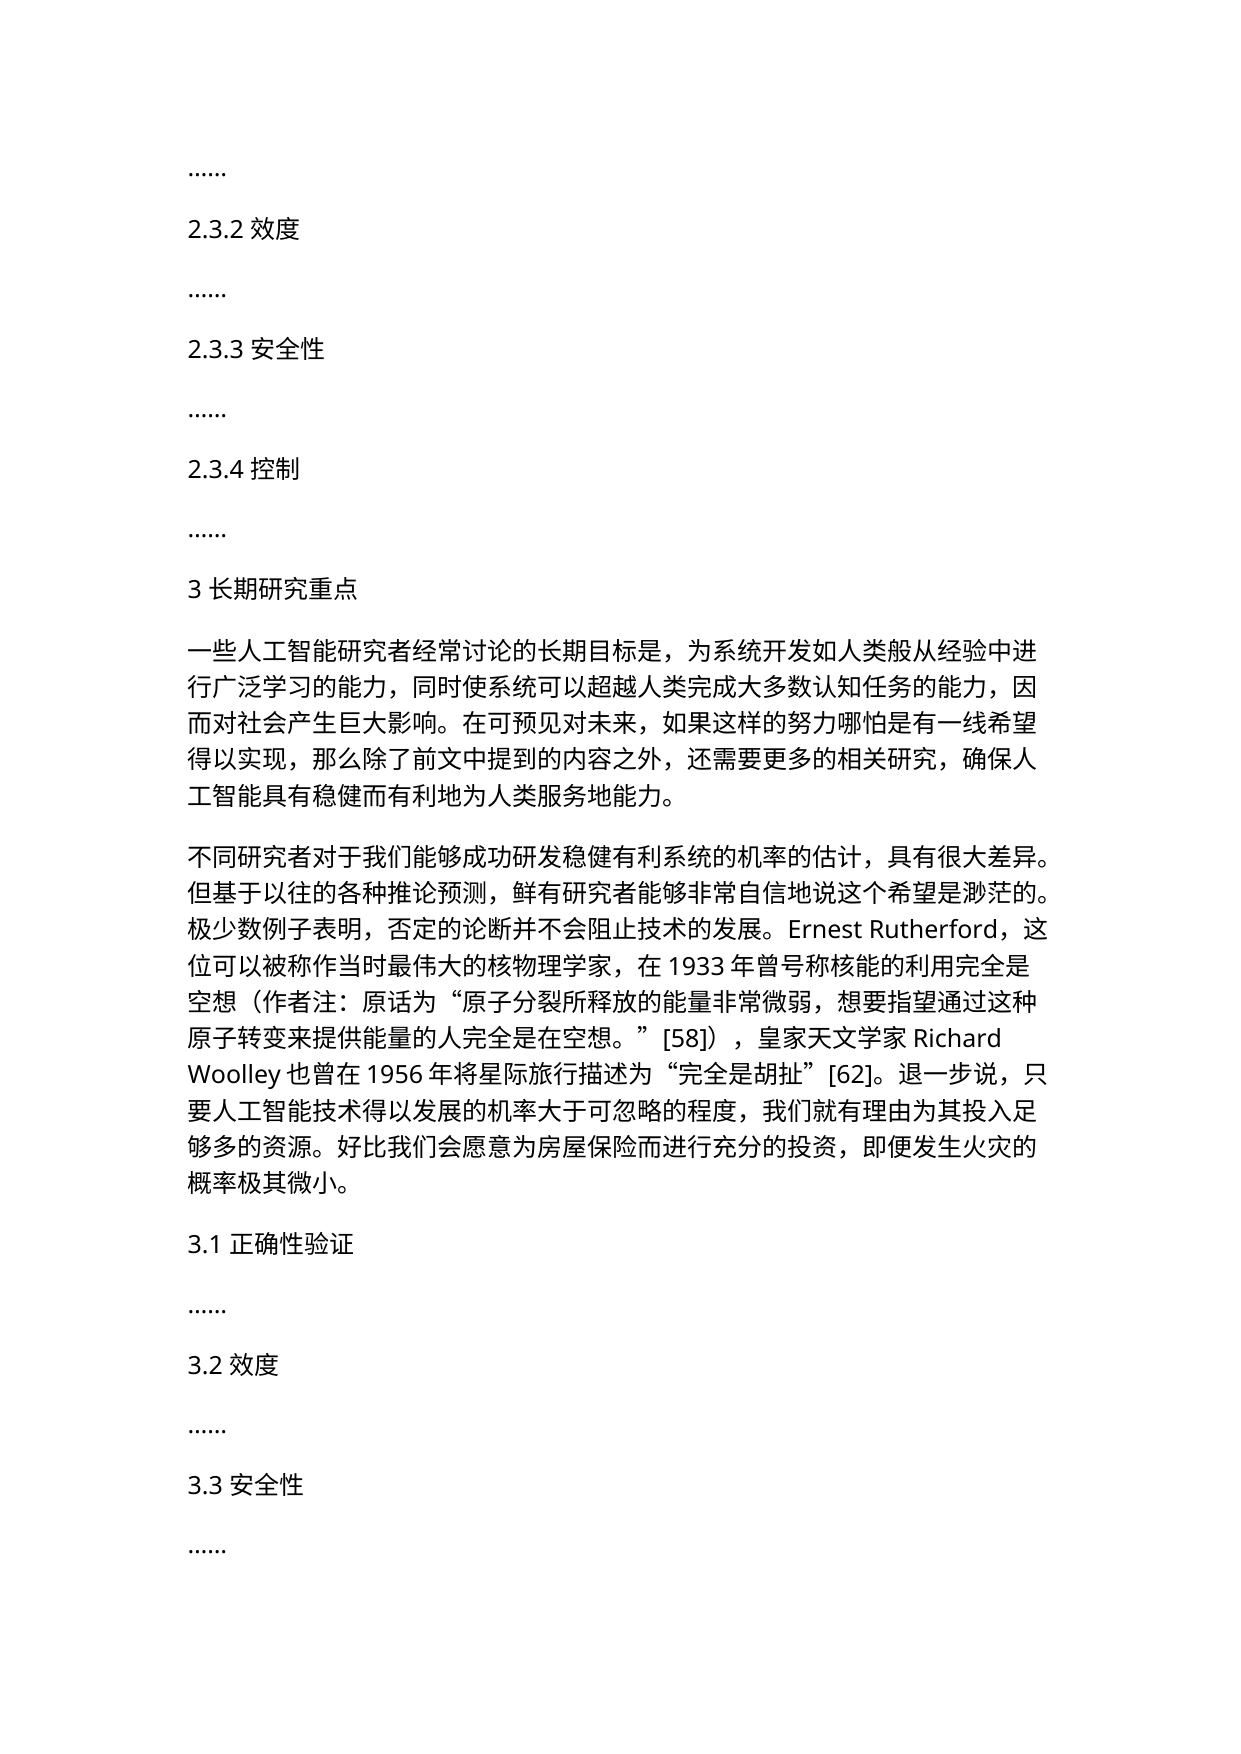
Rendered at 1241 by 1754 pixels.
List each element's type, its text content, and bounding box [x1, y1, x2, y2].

text 2.3.4 控制 [187, 450, 1053, 486]
text 3.1 正确性验证 [187, 1225, 1053, 1261]
text …… [187, 1407, 1053, 1441]
text 3.3 安全性 [187, 1466, 1053, 1502]
text 2.3.2 效度 [187, 209, 1053, 245]
text 3.2 效度 [187, 1345, 1053, 1382]
text 一些人工智能研究者经常讨论的长期目标是，为系统开发如人类般从经验中进行广泛学习的能力，同时使系统可以超越人类完成大多数认知任务的能力，因而对社会产生巨大影响。在可预见对未来，如果这样的努力哪怕是有一线希望得以实现，那么除了前文中提到的内容之外，还需要更多的相关研究，确保人工智能具有稳健而有利地为人类服务地能力。 [187, 631, 1053, 812]
text …… [187, 150, 1053, 184]
text 不同研究者对于我们能够成功研发稳健有利系统的机率的估计，具有很大差异。但基于以往的各种推论预测，鲜有研究者能够非常自信地说这个希望是渺茫的。极少数例子表明，否定的论断并不会阻止技术的发展。Ernest Rutherford，这位可以被称作当时最伟大的核物理学家，在1933年曾号称核能的利用完全是空想（作者注：原话为“原子分裂所释放的能量非常微弱，想要指望通过这种原子转变来提供能量的人完全是在空想。”[58]），皇家天文学家Richard Woolley也曾在1956年将星际旅行描述为“完全是胡扯”[62]。退一步说，只要人工智能技术得以发展的机率大于可忽略的程度，我们就有理由为其投入足够多的资源。好比我们会愿意为房屋保险而进行充分的投资，即便发生火灾的概率极其微小。 [187, 837, 1053, 1200]
text …… [187, 1527, 1053, 1561]
text …… [187, 391, 1053, 425]
text 2.3.3 安全性 [187, 329, 1053, 366]
text …… [187, 270, 1053, 304]
text …… [187, 511, 1053, 545]
text 3 长期研究重点 [187, 570, 1053, 606]
text …… [187, 1286, 1053, 1320]
